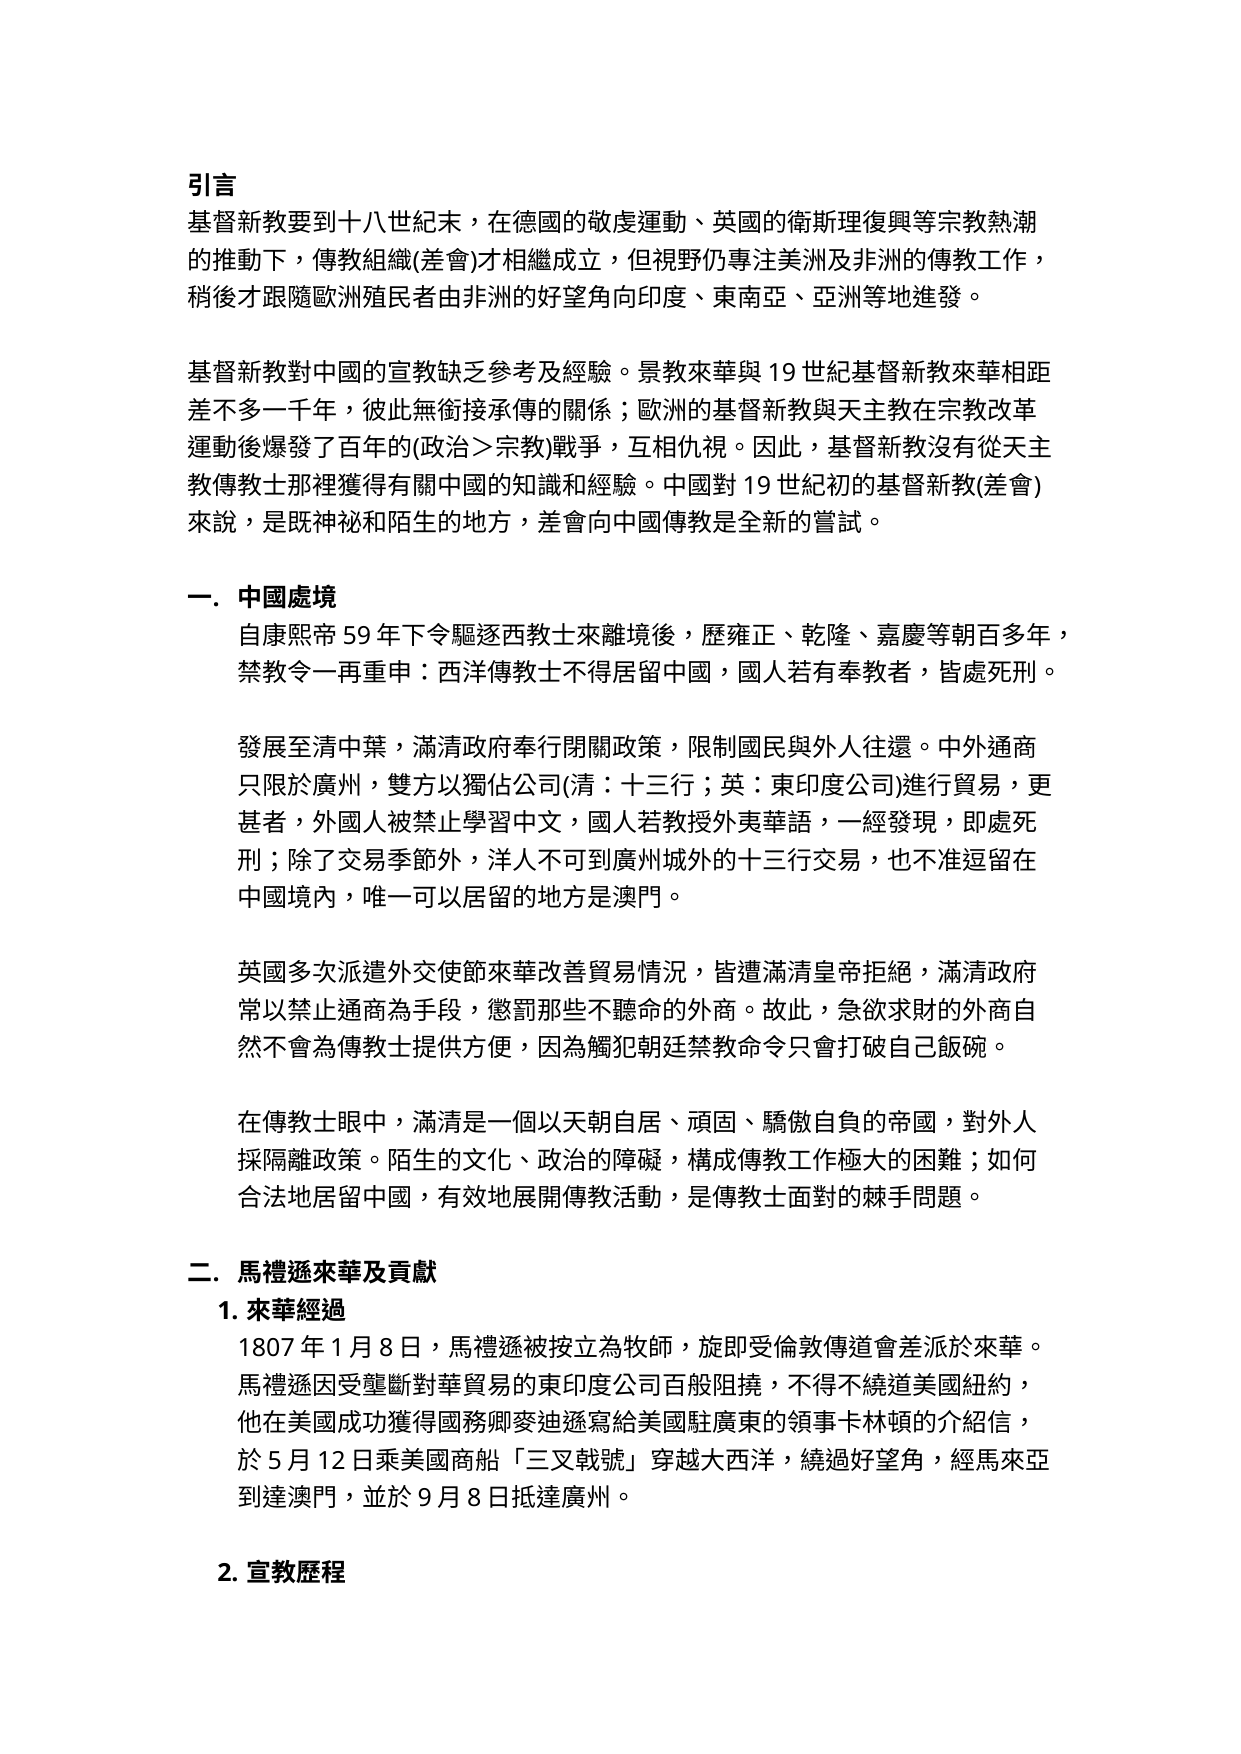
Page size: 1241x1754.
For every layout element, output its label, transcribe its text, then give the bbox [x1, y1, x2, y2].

text 引言 [187, 164, 1053, 202]
text 自康熙帝59年下令驅逐西教士來離境後，歷雍正、乾隆、嘉慶等朝百多年，禁教令一再重申：西洋傳教士不得居留中國，國人若有奉教者，皆處死刑。 [237, 614, 1053, 689]
text 在傳教士眼中，滿清是一個以天朝自居、頑固、驕傲自負的帝國，對外人採隔離政策。陌生的文化、政治的障礙，構成傳教工作極大的困難；如何合法地居留中國，有效地展開傳教活動，是傳教士面對的棘手問題。 [237, 1102, 1053, 1214]
text 宣教歷程 [217, 1552, 1053, 1589]
text 基督新教對中國的宣教缺乏參考及經驗。景教來華與19世紀基督新教來華相距差不多一千年，彼此無銜接承傳的關係；歐洲的基督新教與天主教在宗教改革運動後爆發了百年的(政治＞宗教)戰爭，互相仇視。因此，基督新教沒有從天主教傳教士那裡獲得有關中國的知識和經驗。中國對19世紀初的基督新教(差會)來說，是既神祕和陌生的地方，差會向中國傳教是全新的嘗試。 [187, 352, 1053, 539]
text 發展至清中葉，滿清政府奉行閉關政策，限制國民與外人往還。中外通商只限於廣州，雙方以獨佔公司(清：十三行；英：東印度公司)進行貿易，更甚者，外國人被禁止學習中文，國人若教授外夷華語，一經發現，即處死刑；除了交易季節外，洋人不可到廣州城外的十三行交易，也不准逗留在中國境內，唯一可以居留的地方是澳門。 [237, 727, 1053, 914]
text 馬禮遜來華及貢獻 [187, 1252, 1053, 1289]
text 基督新教要到十八世紀末，在德國的敬虔運動、英國的衛斯理復興等宗教熱潮的推動下，傳教組織(差會)才相繼成立，但視野仍專注美洲及非洲的傳教工作，稍後才跟隨歐洲殖民者由非洲的好望角向印度、東南亞、亞洲等地進發。 [187, 202, 1053, 314]
text 1807年1月8日，馬禮遜被按立為牧師，旋即受倫敦傳道會差派於來華。馬禮遜因受壟斷對華貿易的東印度公司百般阻撓，不得不繞道美國紐約，他在美國成功獲得國務卿麥迪遜寫給美國駐廣東的領事卡林頓的介紹信，於5月12日乘美國商船「三叉戟號」穿越大西洋，繞過好望角，經馬來亞到達澳門，並於9月8日抵達廣州。 [237, 1327, 1053, 1514]
text 來華經過 [217, 1289, 1053, 1327]
text 英國多次派遣外交使節來華改善貿易情況，皆遭滿清皇帝拒絕，滿清政府常以禁止通商為手段，懲罰那些不聽命的外商。故此，急欲求財的外商自然不會為傳教士提供方便，因為觸犯朝廷禁教命令只會打破自己飯碗。 [237, 952, 1053, 1064]
text 中國處境 [187, 577, 1053, 614]
